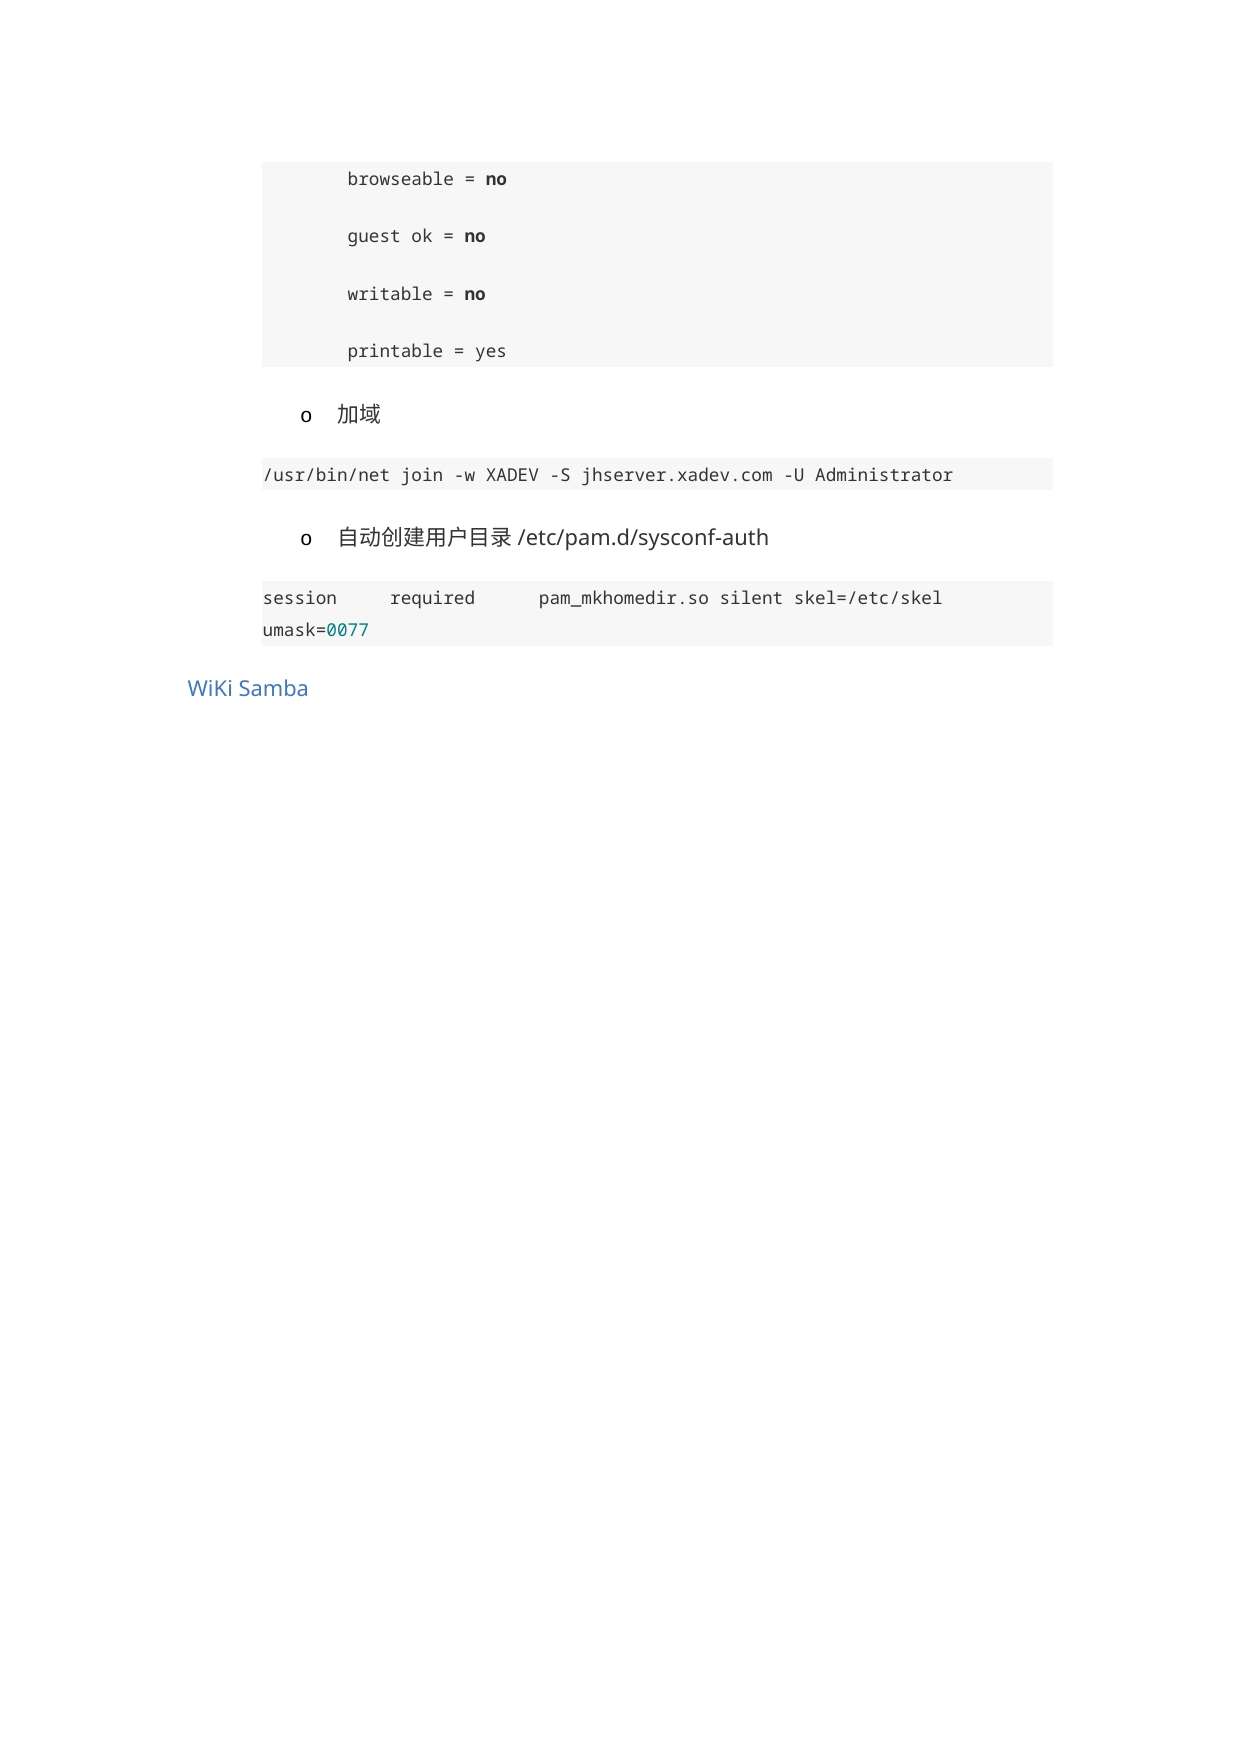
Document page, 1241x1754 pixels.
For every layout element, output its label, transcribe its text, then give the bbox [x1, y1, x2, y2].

list 加域 [300, 396, 1053, 429]
text printable = yes [262, 334, 1053, 367]
list 自动创建用户目录 /etc/pam.d/sysconf-auth [300, 519, 1053, 552]
text /usr/bin/net join -w XADEV -S jhserver.xadev.com -U Administrator [262, 458, 1053, 490]
text WiKi Samba [187, 671, 1053, 704]
text browseable = no [262, 162, 1053, 194]
text guest ok = no [262, 219, 1053, 252]
text session required pam_mkhomedir.so silent skel=/etc/skel umask=0077 [262, 581, 1053, 646]
text writable = no [262, 277, 1053, 309]
